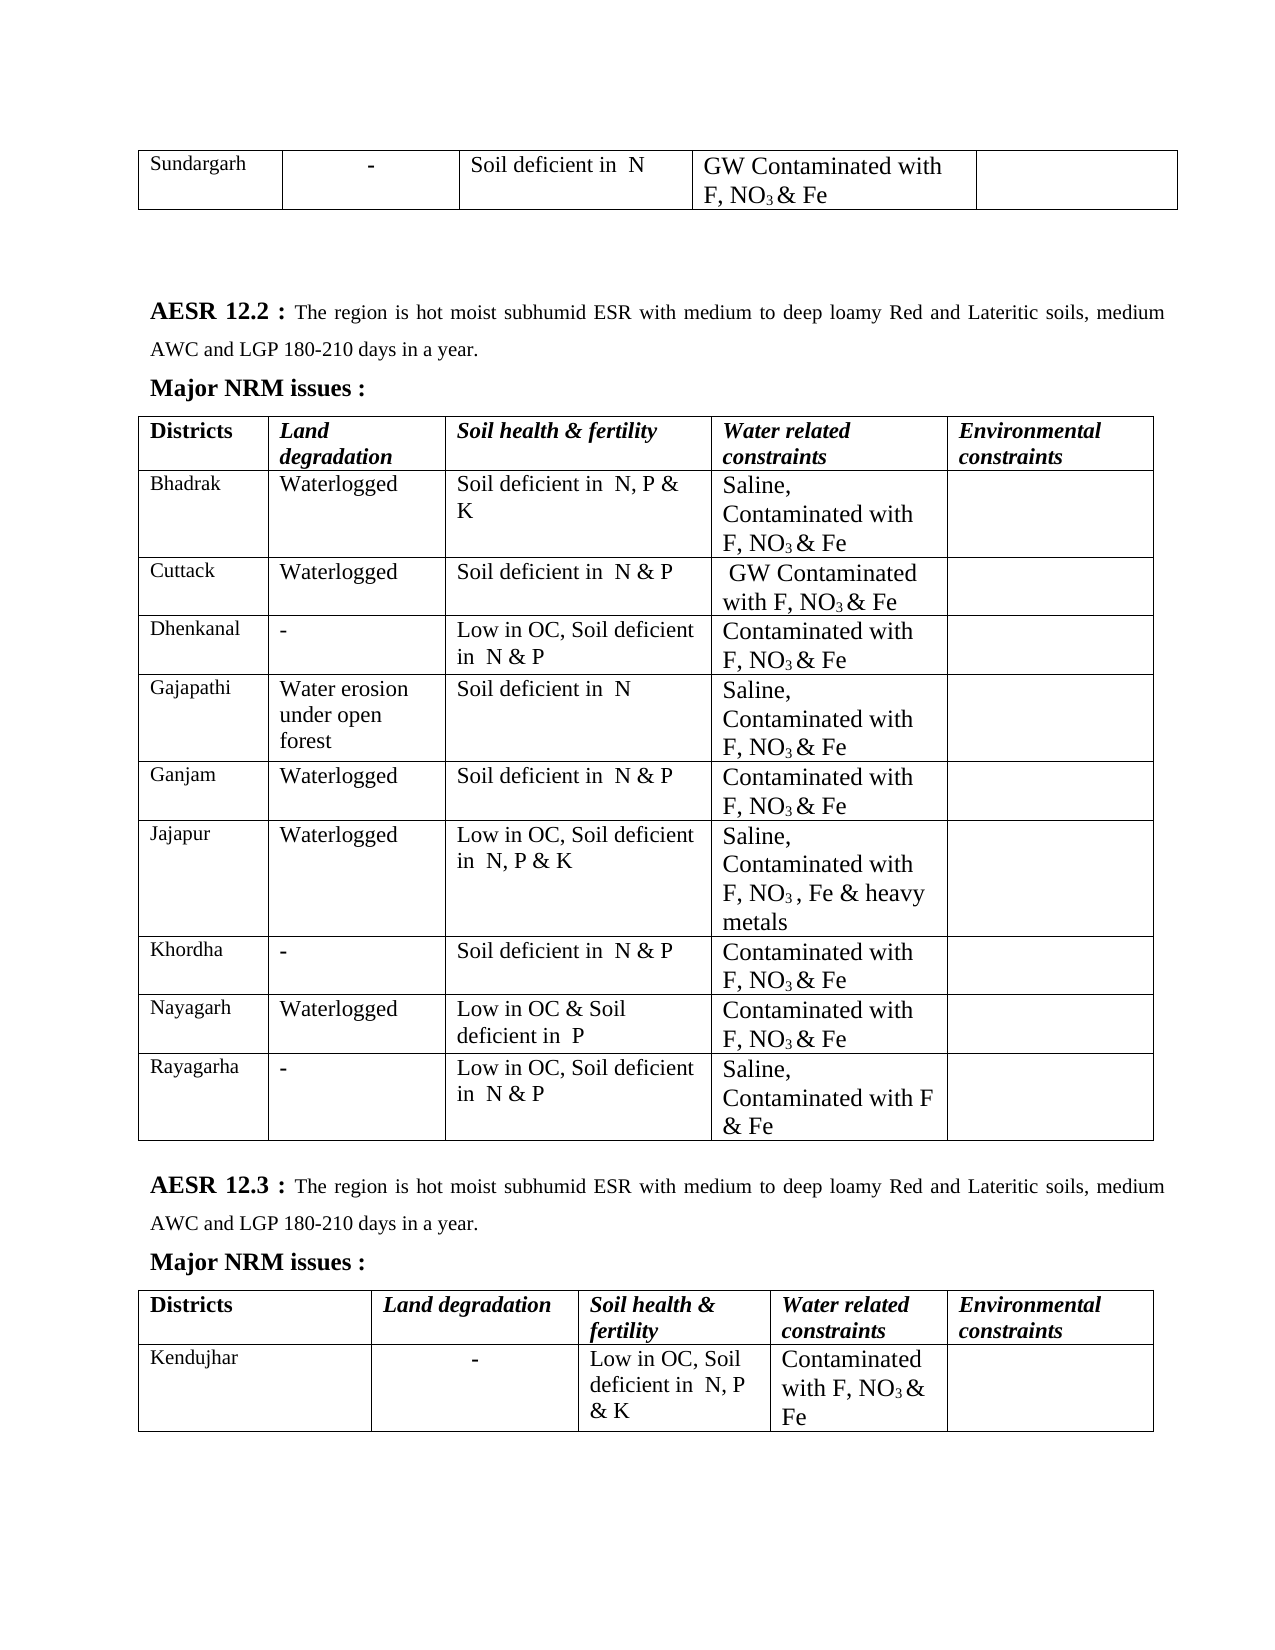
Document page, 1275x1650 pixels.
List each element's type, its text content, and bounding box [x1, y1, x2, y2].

table_cell Contaminated with F, NO3 & Fe [712, 995, 947, 1053]
table_header Water related constraints [771, 1291, 947, 1343]
table_cell Dhenkanal [139, 616, 268, 674]
table_cell Contaminated with F, NO3 & Fe [712, 937, 947, 994]
table_cell [948, 1345, 1153, 1431]
table_cell Rayagarha [139, 1054, 268, 1140]
table_cell - [283, 151, 459, 208]
table_cell Water erosion under open forest [269, 675, 445, 761]
table_cell [948, 937, 1153, 994]
text AESR 12.3 : The region is hot moist subhumid ESR with medium to deep loamy Red and Lateritic soils, medium AWC and LGP 180-210 days in a year. [150, 1170, 1167, 1235]
table_cell GW Contaminated with F, NO3 & Fe [693, 151, 976, 208]
table_cell Saline, Contaminated with F, NO3 & Fe [712, 471, 947, 557]
table_cell GW Contaminated with F, NO3 & Fe [712, 558, 947, 615]
table_cell [948, 616, 1153, 674]
table_cell Gajapathi [139, 675, 268, 761]
table_cell [948, 762, 1153, 820]
table_cell [948, 675, 1153, 761]
table_cell Saline, Contaminated with F & Fe [712, 1054, 947, 1140]
table_cell Waterlogged [269, 995, 445, 1053]
table_header Districts [139, 417, 268, 469]
table_cell Cuttack [139, 558, 268, 615]
table_cell [948, 471, 1153, 557]
table_cell Nayagarh [139, 995, 268, 1053]
table_header Soil health & fertility [579, 1291, 770, 1343]
table_cell Soil deficient in N [460, 151, 692, 208]
table_cell Waterlogged [269, 558, 445, 615]
table_cell Ganjam [139, 762, 268, 820]
table_cell Sundargarh [139, 151, 282, 208]
table_cell Soil deficient in N & P [446, 937, 711, 994]
table_cell - [269, 1054, 445, 1140]
table_header Districts [139, 1291, 371, 1343]
table_cell - [269, 937, 445, 994]
table_cell Contaminated with F, NO3 & Fe [712, 762, 947, 820]
table_cell Waterlogged [269, 762, 445, 820]
table_cell Low in OC, Soil deficient in N, P & K [579, 1345, 770, 1431]
table_cell [948, 821, 1153, 936]
table_cell Soil deficient in N [446, 675, 711, 761]
table_cell [948, 1054, 1153, 1140]
text Major NRM issues : [150, 373, 1167, 401]
table_cell Bhadrak [139, 471, 268, 557]
table_cell Low in OC & Soil deficient in P [446, 995, 711, 1053]
table_cell Waterlogged [269, 821, 445, 936]
table_cell [977, 151, 1177, 208]
text AESR 12.2 : The region is hot moist subhumid ESR with medium to deep loamy Red and Lateritic soils, medium AWC and LGP 180-210 days in a year. [150, 296, 1167, 361]
table_cell Jajapur [139, 821, 268, 936]
table_header Environmental constraints [948, 1291, 1153, 1343]
text Major NRM issues : [150, 1247, 1167, 1275]
table_cell Khordha [139, 937, 268, 994]
table_cell Low in OC, Soil deficient in N & P [446, 616, 711, 674]
table_cell Low in OC, Soil deficient in N & P [446, 1054, 711, 1140]
table_cell Contaminated with F, NO3 & Fe [712, 616, 947, 674]
table_header Water related constraints [712, 417, 947, 469]
table_cell Contaminated with F, NO3 & Fe [771, 1345, 947, 1431]
table_header Environmental constraints [948, 417, 1153, 469]
table_cell Waterlogged [269, 471, 445, 557]
table_cell [948, 995, 1153, 1053]
table_cell - [269, 616, 445, 674]
table_cell Saline, Contaminated with F, NO3 , Fe & heavy metals [712, 821, 947, 936]
table_header Land degradation [372, 1291, 578, 1343]
table_cell Saline, Contaminated with F, NO3 & Fe [712, 675, 947, 761]
table_cell Kendujhar [139, 1345, 371, 1431]
table_cell Low in OC, Soil deficient in N, P & K [446, 821, 711, 936]
table_cell [948, 558, 1153, 615]
table_cell Soil deficient in N & P [446, 558, 711, 615]
table_cell Soil deficient in N & P [446, 762, 711, 820]
table_cell - [372, 1345, 578, 1431]
table_header Land degradation [269, 417, 445, 469]
table_cell Soil deficient in N, P & K [446, 471, 711, 557]
table_header Soil health & fertility [446, 417, 711, 469]
